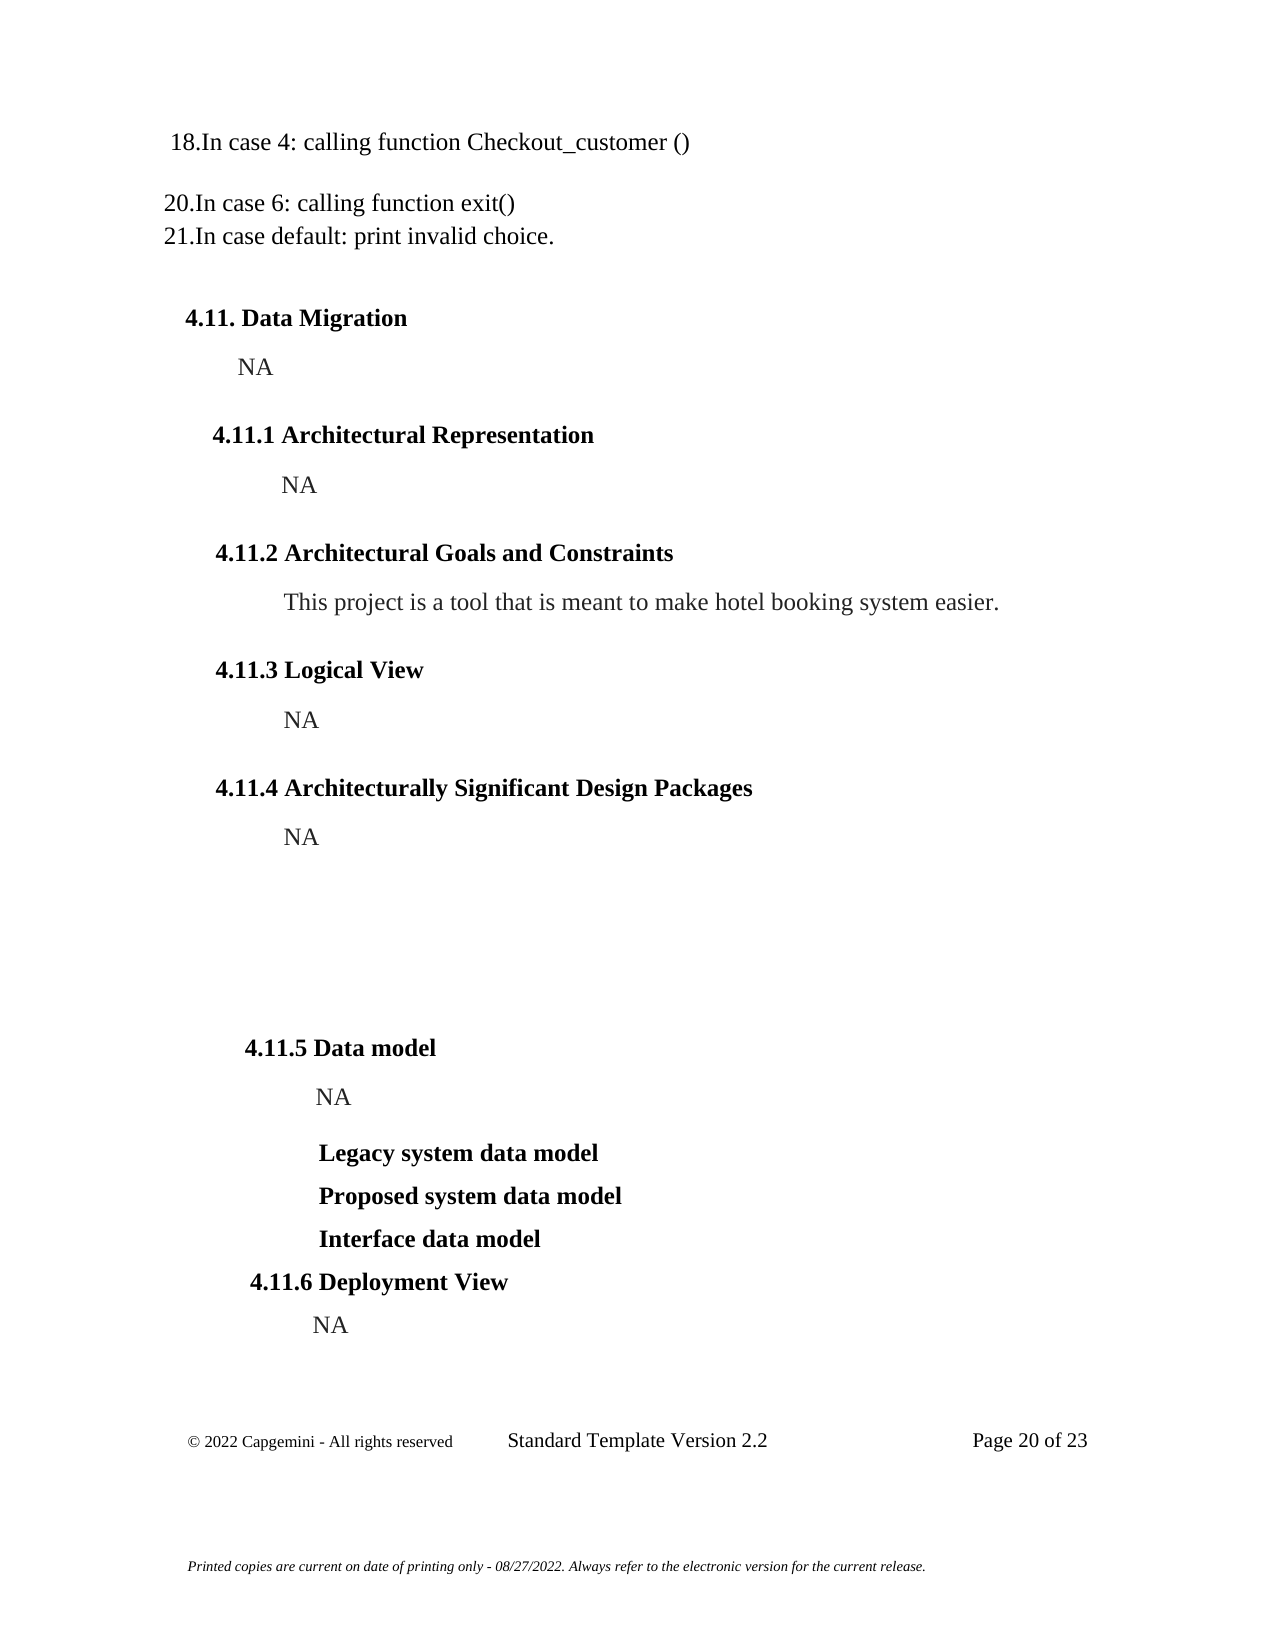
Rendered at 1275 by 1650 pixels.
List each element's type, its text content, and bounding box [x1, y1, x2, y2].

subtitle 4.11.5 Data model [244, 1033, 1087, 1061]
subtitle 4.11.1 Architectural Representation [187, 421, 1087, 449]
subtitle 4.11.2 Architectural Goals and Constraints [84, 538, 1087, 567]
text This project is a tool that is meant to make hotel booking system easier. [102, 587, 1087, 616]
subtitle 4.11.3 Logical View [84, 656, 1087, 684]
text NA [187, 1310, 1087, 1339]
text NA [217, 470, 1087, 499]
subtitle 4.11.4 Architecturally Significant Design Packages [84, 773, 1087, 802]
text Interface data model [293, 1224, 1087, 1253]
text NA [247, 1082, 1087, 1111]
text Legacy system data model [293, 1138, 1087, 1166]
text NA [177, 822, 1087, 851]
text NA [177, 705, 1087, 734]
text NA [187, 352, 1087, 381]
text 4.11.6 Deployment View [187, 1267, 1087, 1296]
subtitle 4.11. Data Migration [173, 303, 1087, 332]
text 18.In case 4: calling function Checkout_customer () [114, 127, 1087, 156]
text 20.In case 6: calling function exit() [114, 188, 1087, 217]
text Proposed system data model [293, 1181, 1087, 1209]
text 21.In case default: print invalid choice. [114, 221, 1087, 250]
